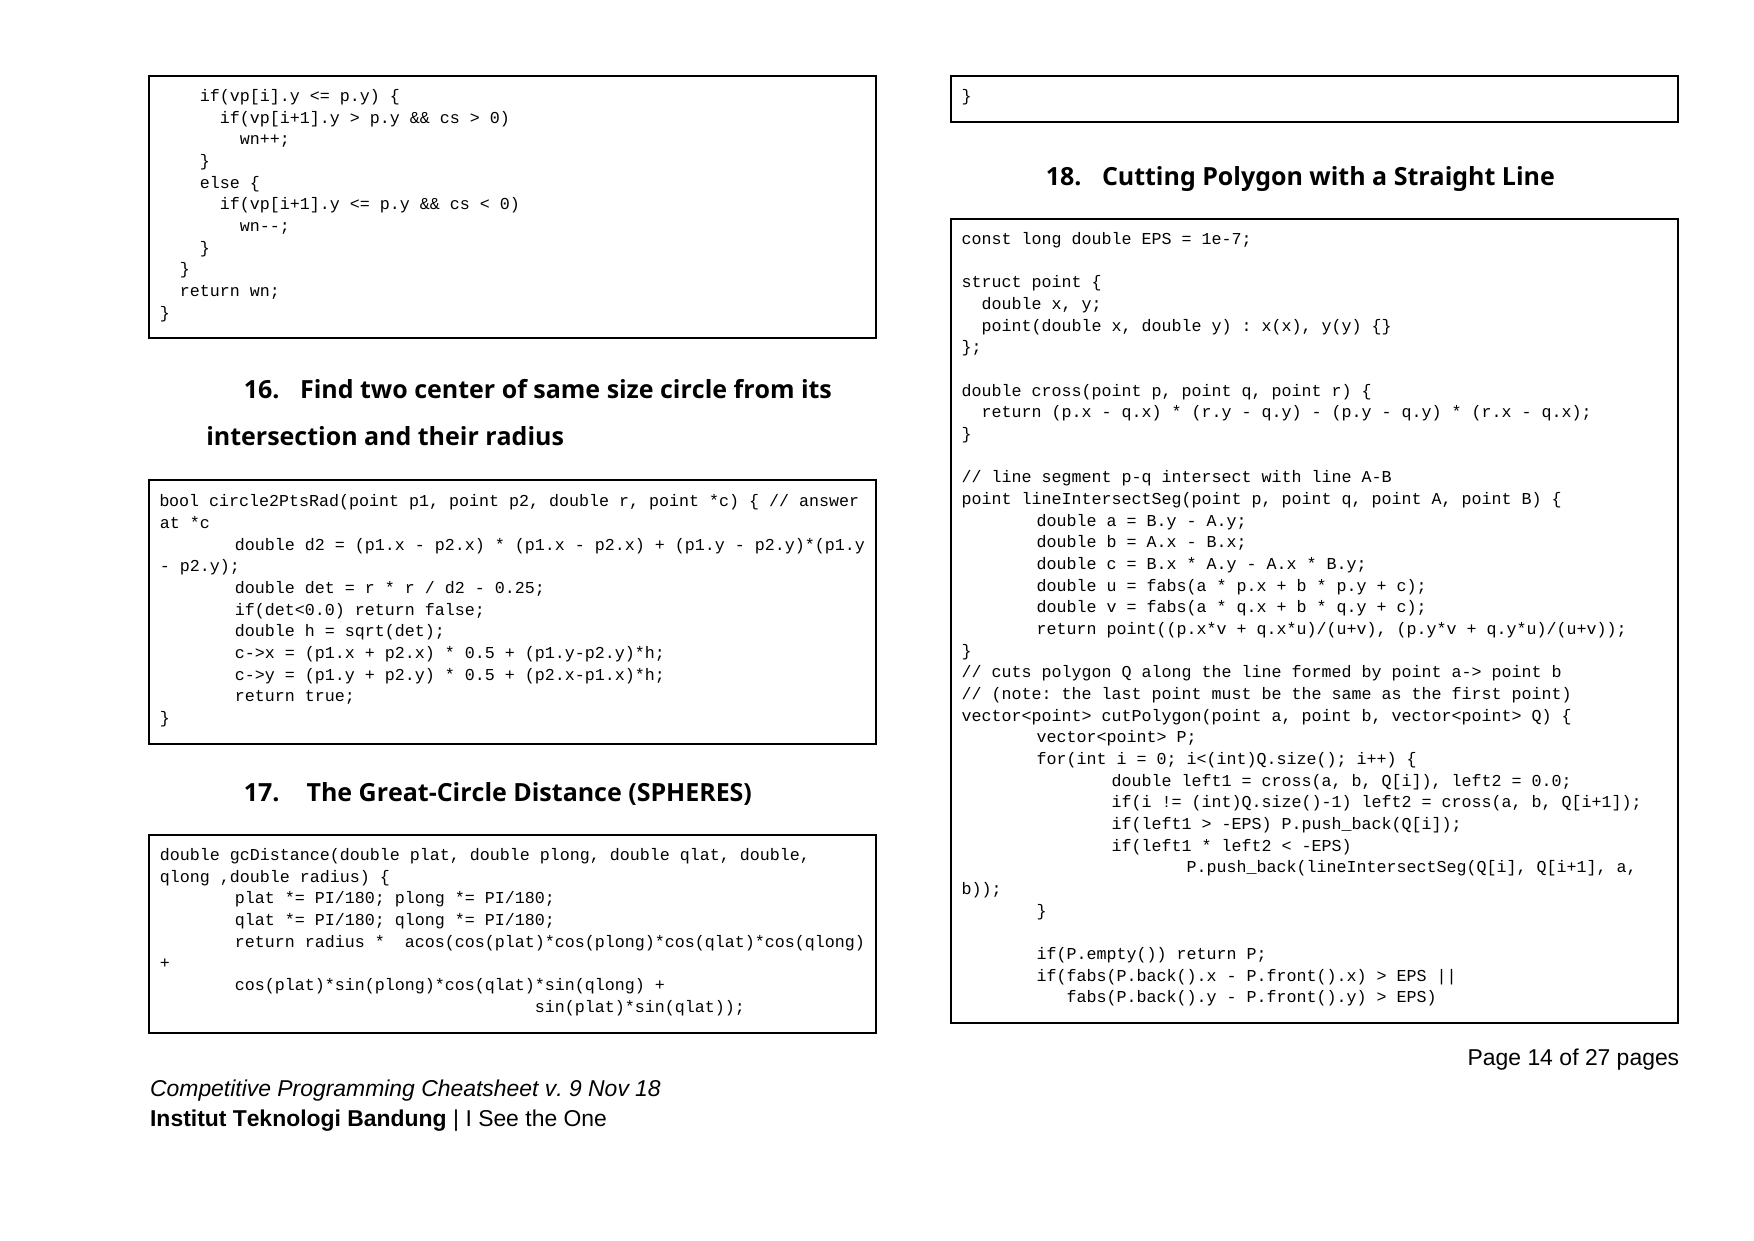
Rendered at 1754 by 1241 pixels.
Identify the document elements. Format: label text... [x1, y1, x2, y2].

subtitle Find two center of same size circle from its intersection and their radius [206, 372, 877, 453]
table_header double gcDistance(double plat, double plong, double qlat, double, qlong ,double radius) { plat *= PI/180; plong *= PI/180; qlat *= PI/180; qlong *= PI/180; return radius * acos(cos(plat)*cos(plong)*cos(qlat)*cos(qlong) + cos(plat)*sin(plong)*cos(qlat)*sin(qlong) + sin(plat)*sin(qlat)); } [150, 836, 875, 1032]
subtitle Cutting Polygon with a Straight Line [1008, 158, 1679, 192]
table_header double gcDistance(double plat, double plong, double qlat, double, qlong ,double radius) { plat *= PI/180; plong *= PI/180; qlat *= PI/180; qlong *= PI/180; return radius * acos(cos(plat)*cos(plong)*cos(qlat)*cos(qlong) + cos(plat)*sin(plong)*cos(qlat)*sin(qlong) + sin(plat)*sin(qlat)); } [952, 77, 1677, 121]
table_header bool circle2PtsRad(point p1, point p2, double r, point *c) { // answer at *c double d2 = (p1.x - p2.x) * (p1.x - p2.x) + (p1.y - p2.y)*(p1.y - p2.y); double det = r * r / d2 - 0.25; if(det<0.0) return false; double h = sqrt(det); c->x = (p1.x + p2.x) * 0.5 + (p1.y-p2.y)*h; c->y = (p1.y + p2.y) * 0.5 + (p2.x-p1.x)*h; return true; } [150, 481, 875, 742]
subtitle The Great-Circle Distance (SPHERES) [206, 775, 877, 809]
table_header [150, 77, 875, 337]
